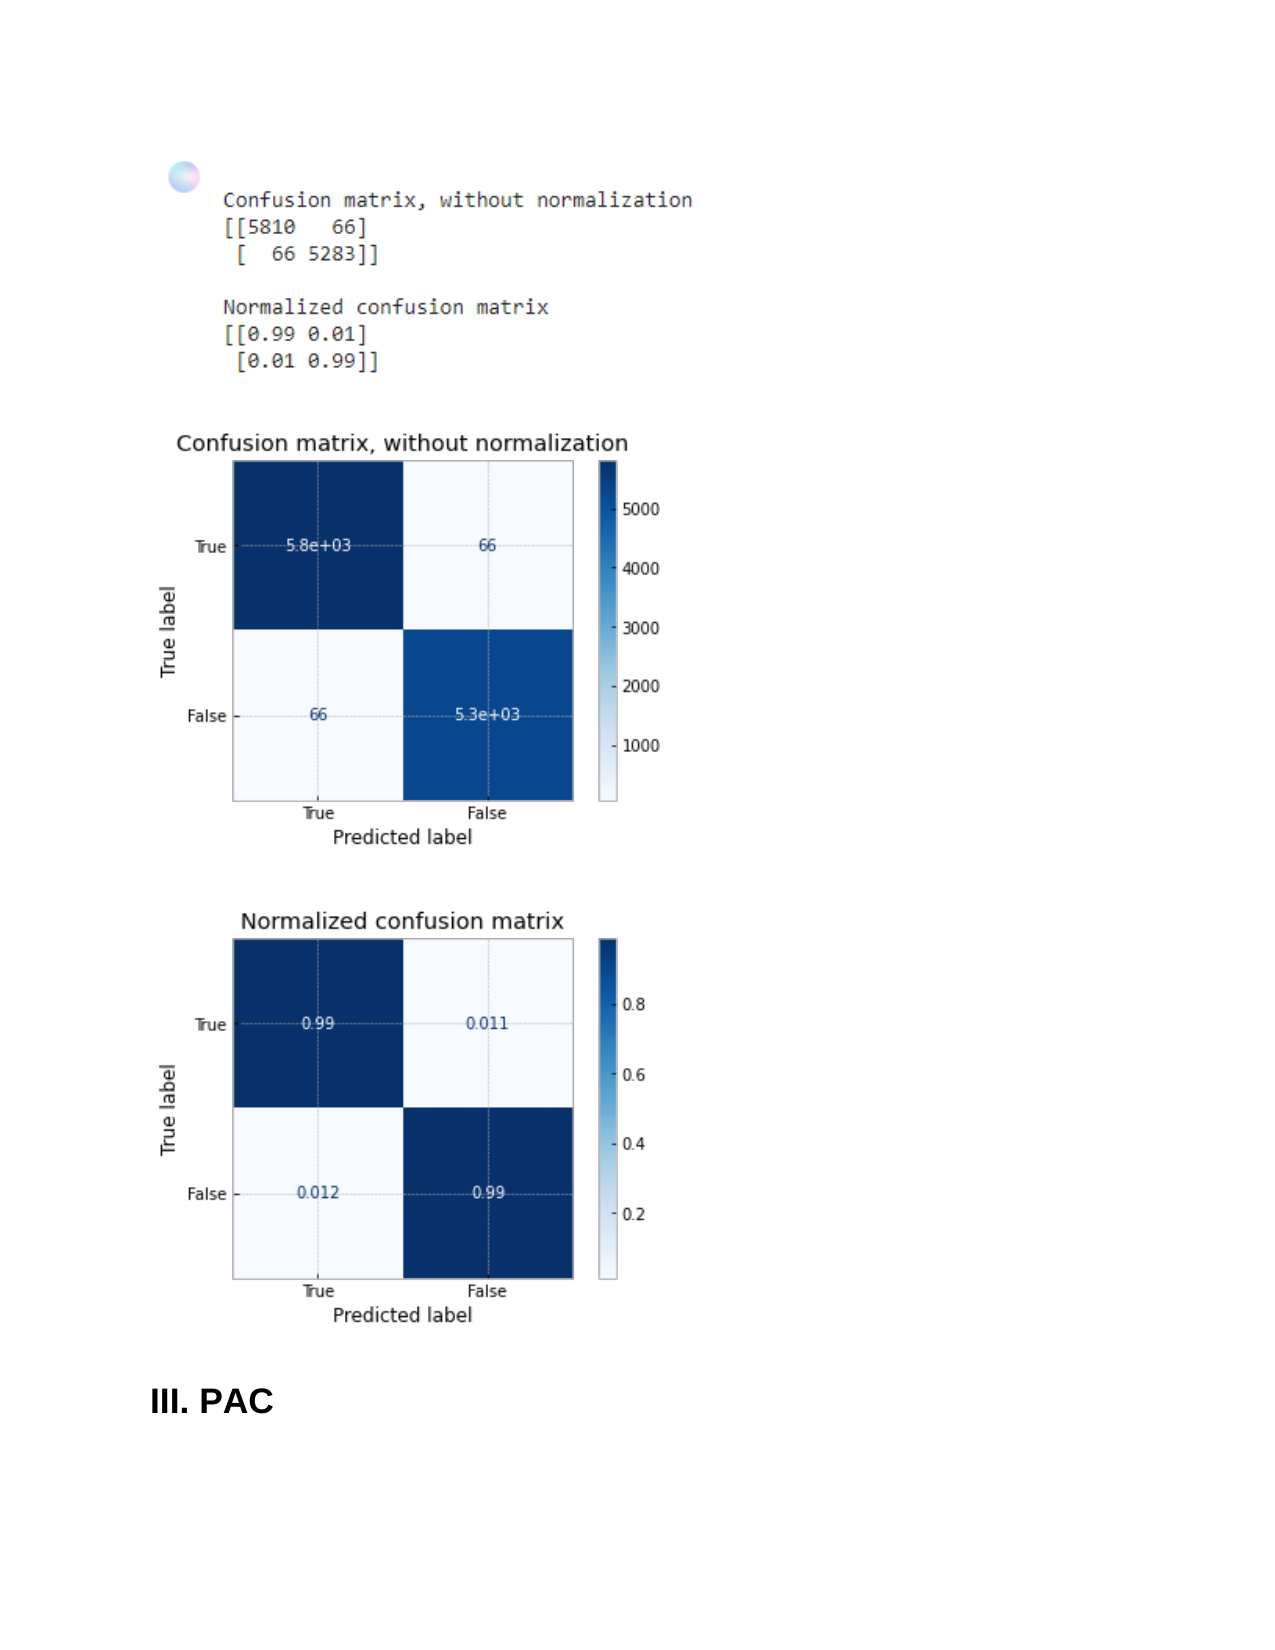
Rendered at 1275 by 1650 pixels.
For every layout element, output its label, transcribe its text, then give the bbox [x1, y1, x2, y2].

picture [150, 902, 657, 1338]
picture [150, 423, 671, 860]
picture [150, 150, 989, 382]
text III. PAC [150, 1380, 1125, 1421]
